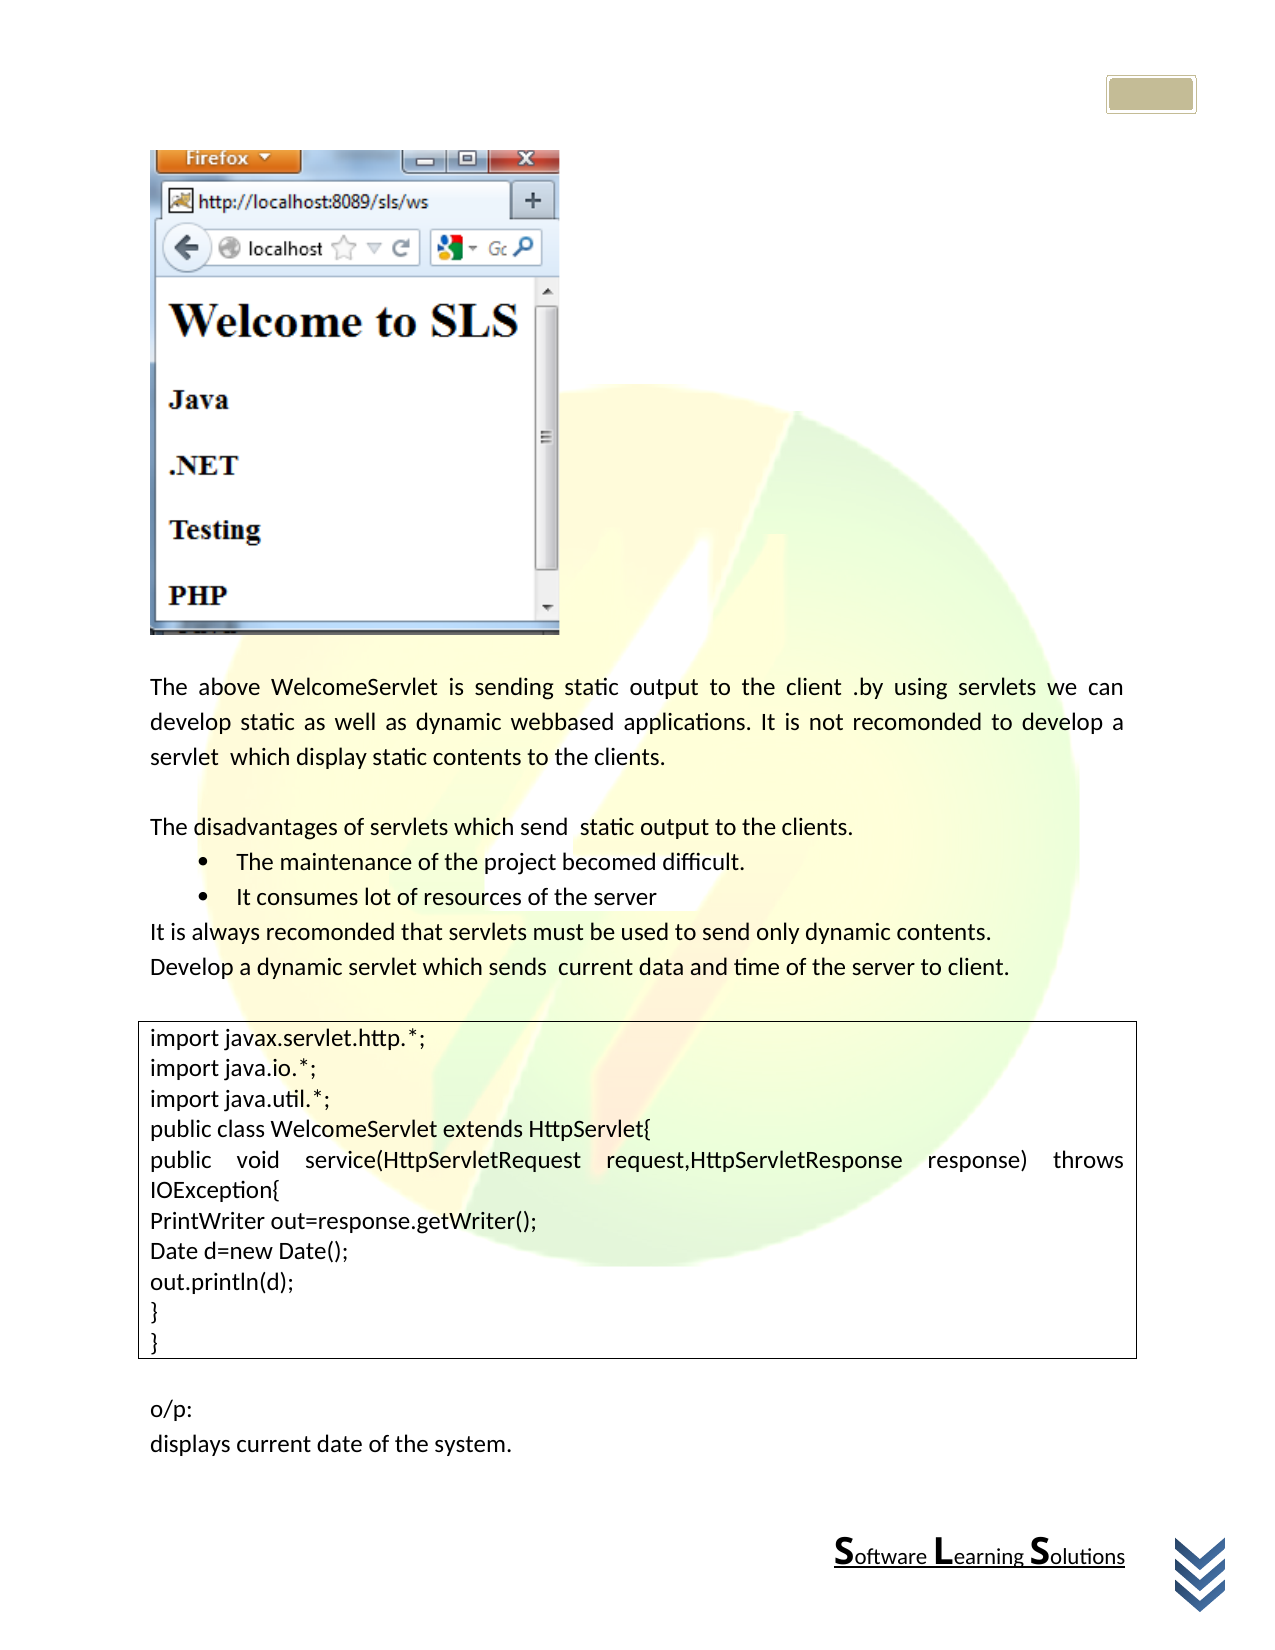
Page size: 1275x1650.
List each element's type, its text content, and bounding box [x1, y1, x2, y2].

picture [150, 150, 560, 635]
text The disadvantages of servlets which send static output to the clients. [150, 811, 1125, 841]
list It consumes lot of resources of the server [198, 881, 1125, 911]
text Develop a dynamic servlet which sends current data and time of the server to client. [150, 951, 1125, 981]
list The maintenance of the project becomed difficult. [198, 846, 1125, 876]
text The above WelcomeServlet is sending static output to the client .by using servlets we can develop static as well as dynamic webbased applications. It is not recomonded to develop a servlet which display static contents to the clients. [150, 671, 1125, 771]
table_header import javax.servlet.http.*; import java.io.*; import java.util.*; public class WelcomeServlet extends HttpServlet{ public void service(HttpServletRequest request,HttpServletResponse response) throws IOException{ PrintWriter out=response.getWriter(); Date d=new Date(); out.println(d); } } [139, 1022, 1136, 1357]
text It is always recomonded that servlets must be used to send only dynamic contents. [150, 916, 1125, 946]
text displays current date of the system. [150, 1428, 1125, 1459]
text o/p: [150, 1393, 1125, 1424]
